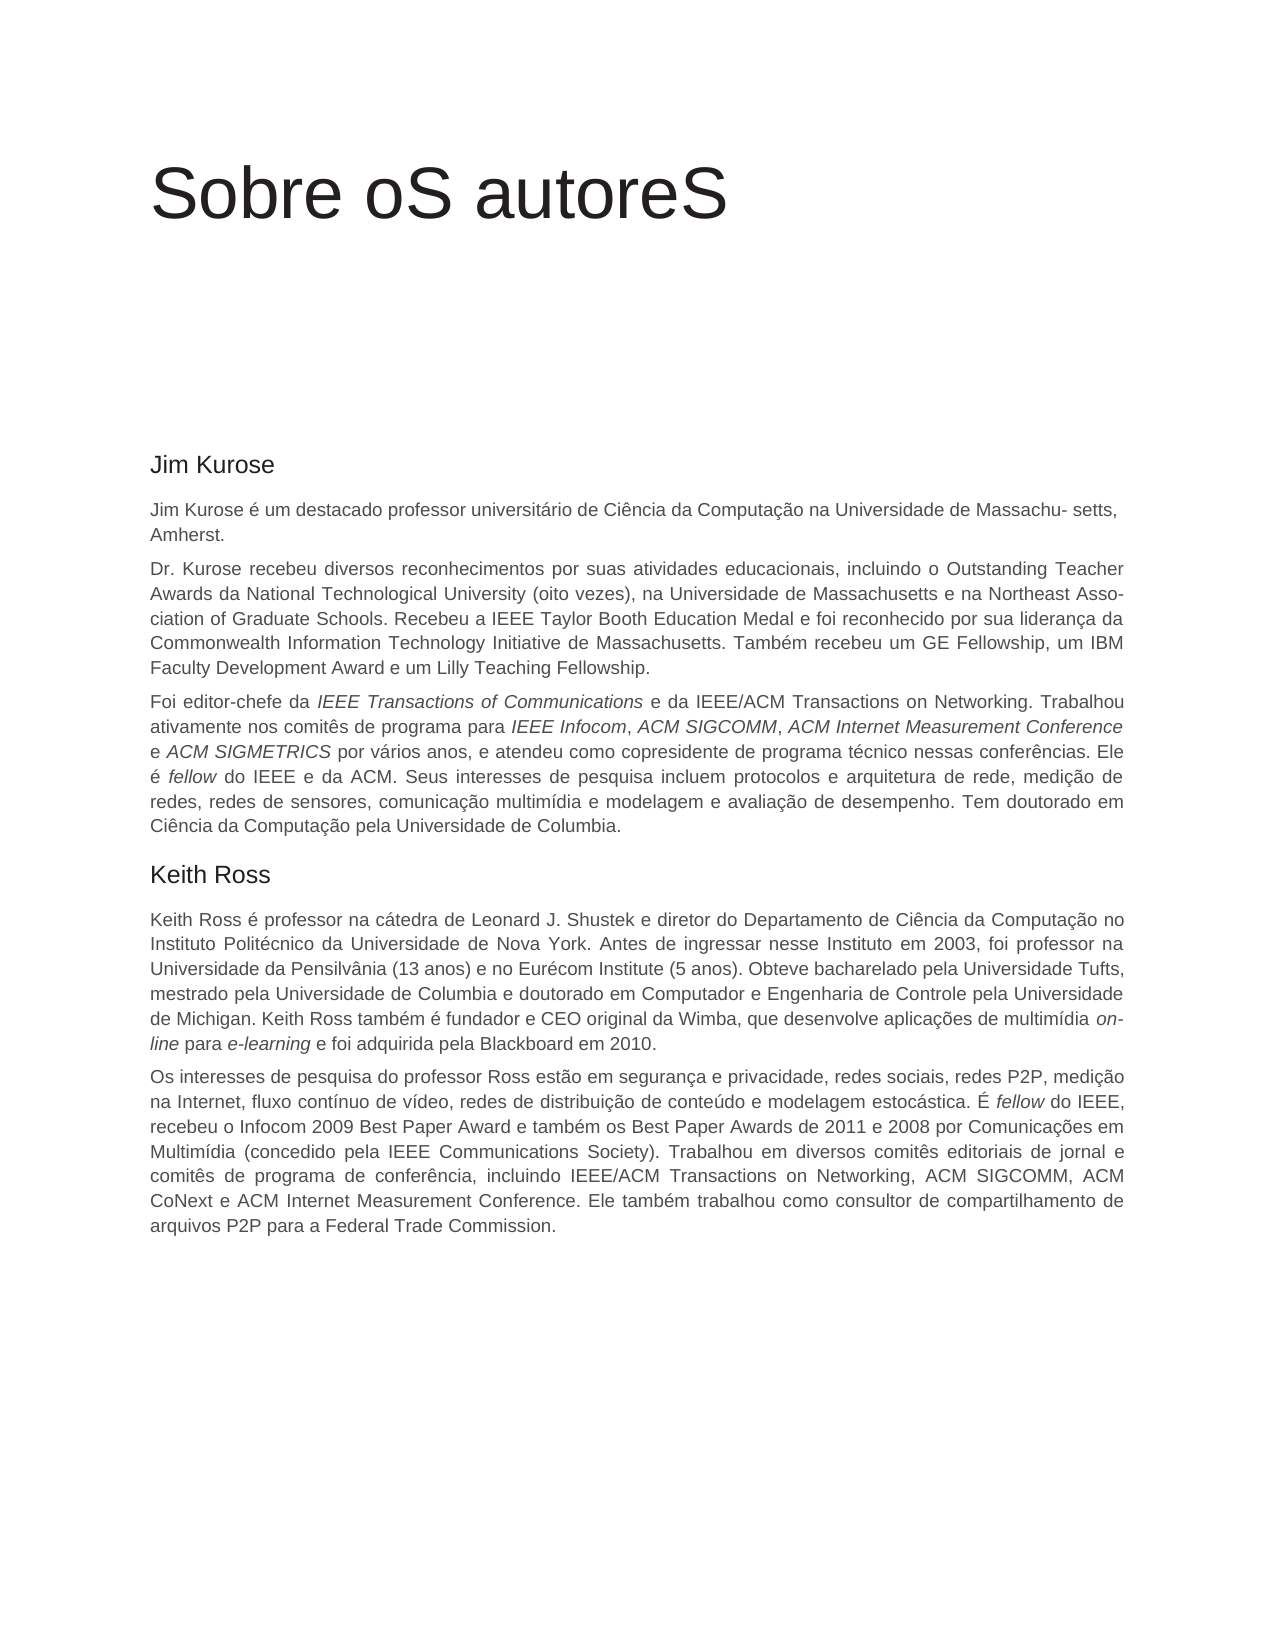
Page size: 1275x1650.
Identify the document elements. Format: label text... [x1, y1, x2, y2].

text Sobre oS autoreS [150, 150, 1125, 234]
text Keith Ross [150, 860, 1125, 889]
text Dr. Kurose recebeu diversos reconhecimentos por suas atividades educacionais, incluindo o Outstanding Teacher Awards da National Technological University (oito vezes), na Universidade de Massachusetts e na Northeast Asso- ciation of Graduate Schools. Recebeu a IEEE Taylor Booth Education Medal e foi reconhecido por sua liderança da Commonwealth Information Technology Initiative de Massachusetts. Também recebeu um GE Fellowship, um IBM Faculty Development Award e um Lilly Teaching Fellowship. [150, 558, 1125, 678]
text Os interesses de pesquisa do professor Ross estão em segurança e privacidade, redes sociais, redes P2P, medição na Internet, fluxo contínuo de vídeo, redes de distribuição de conteúdo e modelagem estocástica. É fellow do IEEE, recebeu o Infocom 2009 Best Paper Award e também os Best Paper Awards de 2011 e 2008 por Comunicações em Multimídia (concedido pela IEEE Communications Society). Trabalhou em diversos comitês editoriais de jornal e comitês de programa de conferência, incluindo IEEE/ACM Transactions on Networking, ACM SIGCOMM, ACM CoNext e ACM Internet Measurement Conference. Ele também trabalhou como consultor de compartilhamento de arquivos P2P para a Federal Trade Commission. [150, 1066, 1125, 1236]
text Jim Kurose [150, 450, 1125, 479]
text Jim Kurose é um destacado professor universitário de Ciência da Computação na Universidade de Massachu- setts, Amherst. [150, 499, 1125, 546]
text Foi editor-chefe da IEEE Transactions of Communications e da IEEE/ACM Transactions on Networking. Trabalhou ativamente nos comitês de programa para IEEE Infocom, ACM SIGCOMM, ACM Internet Measurement Conference e ACM SIGMETRICS por vários anos, e atendeu como copresidente de programa técnico nessas conferências. Ele é fellow do IEEE e da ACM. Seus interesses de pesquisa incluem protocolos e arquitetura de rede, medição de redes, redes de sensores, comunicação multimídia e modelagem e avaliação de desempenho. Tem doutorado em Ciência da Computação pela Universidade de Columbia. [150, 691, 1125, 837]
text Keith Ross é professor na cátedra de Leonard J. Shustek e diretor do Departamento de Ciência da Computação no Instituto Politécnico da Universidade de Nova York. Antes de ingressar nesse Instituto em 2003, foi professor na Universidade da Pensilvânia (13 anos) e no Eurécom Institute (5 anos). Obteve bacharelado pela Universidade Tufts, mestrado pela Universidade de Columbia e doutorado em Computador e Engenharia de Controle pela Universidade de Michigan. Keith Ross também é fundador e CEO original da Wimba, que desenvolve aplicações de multimídia on-line para e-learning e foi adquirida pela Blackboard em 2010. [150, 908, 1125, 1054]
